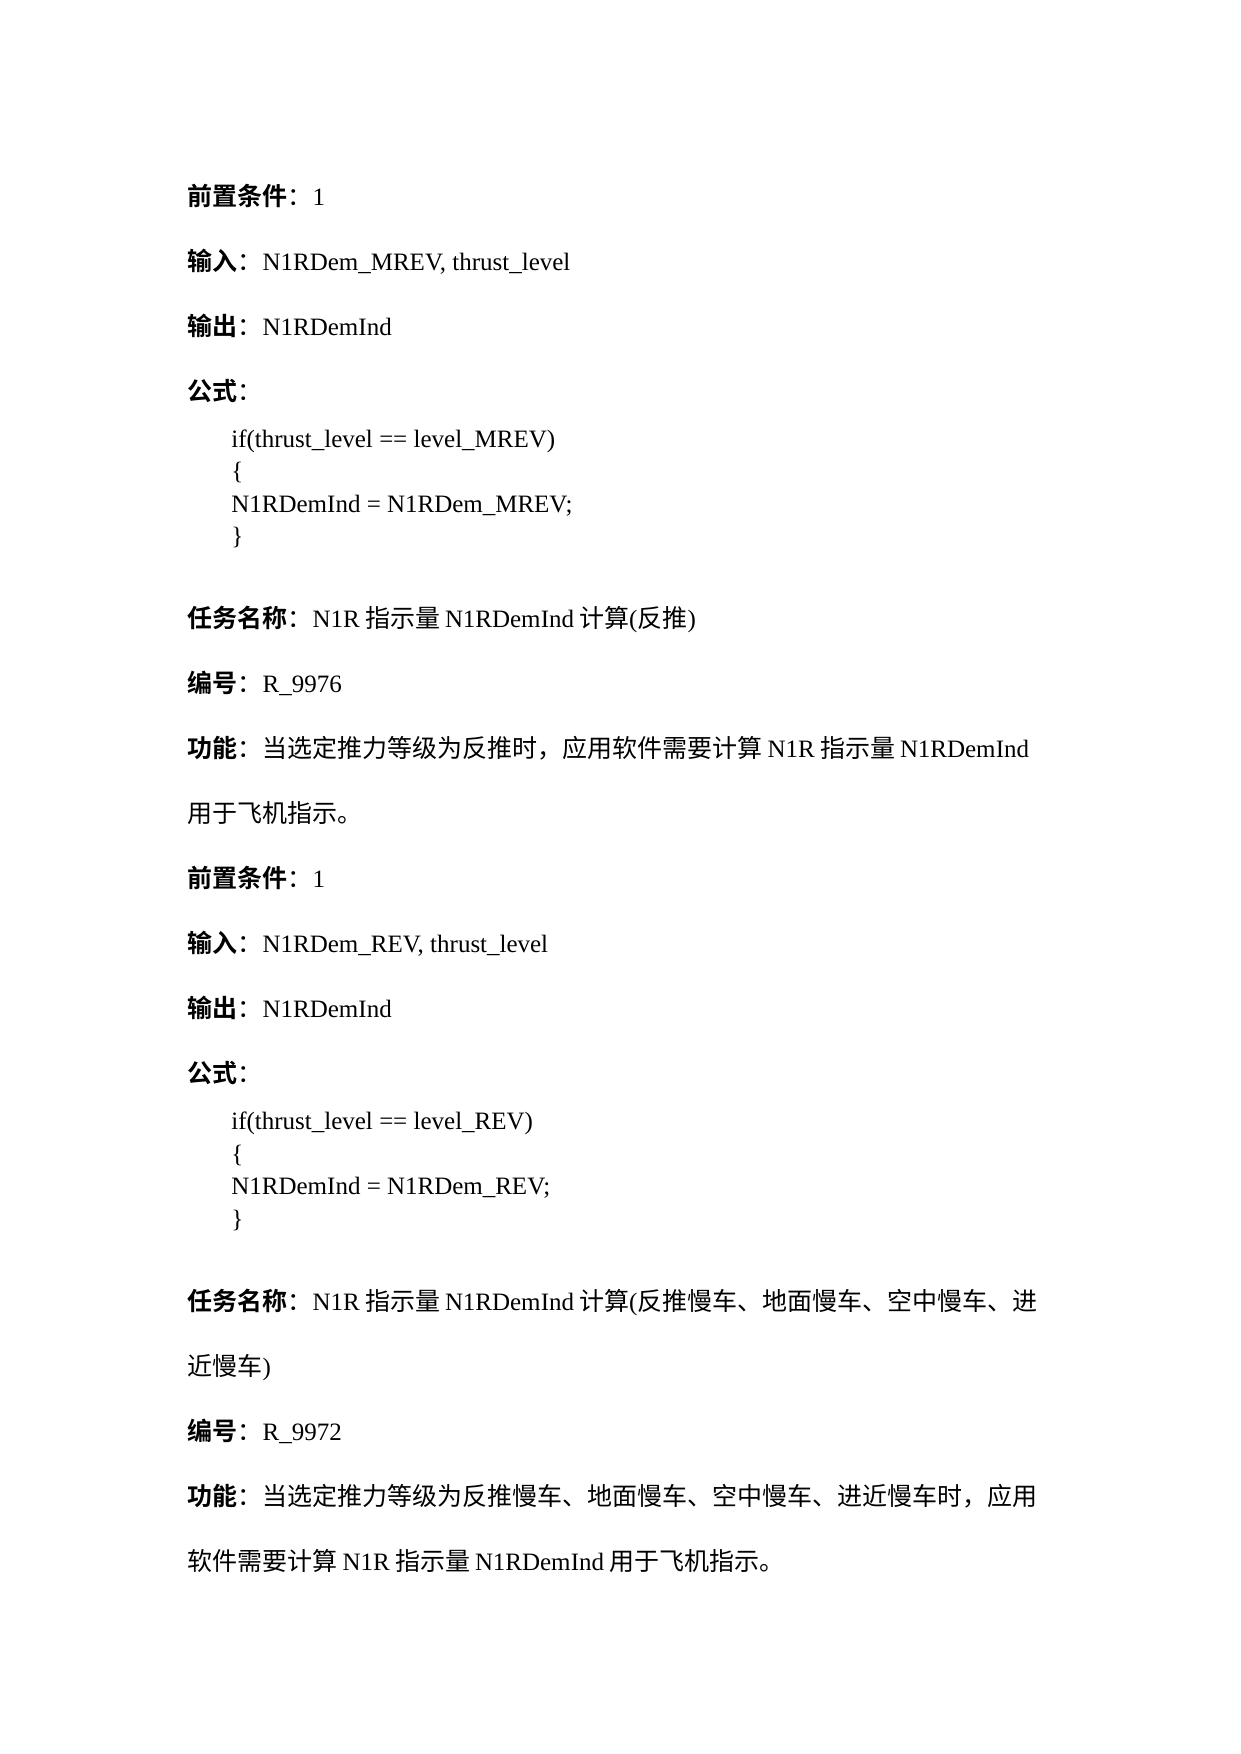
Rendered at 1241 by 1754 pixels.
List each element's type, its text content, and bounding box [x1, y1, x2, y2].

text 功能：当选定推力等级为反推时，应用软件需要计算N1R指示量N1RDemInd用于飞机指示。 [187, 714, 1053, 844]
text 输入：N1RDem_MREV, thrust_level [187, 227, 1053, 292]
text 输出：N1RDemInd [187, 292, 1053, 357]
text 前置条件：1 [187, 162, 1053, 227]
text 任务名称：N1R指示量N1RDemInd计算(反推慢车、地面慢车、空中慢车、进近慢车) [187, 1267, 1053, 1397]
text if(thrust_level == level_REV) [187, 1104, 1053, 1137]
text 编号：R_9976 [187, 649, 1053, 714]
text } [187, 1202, 1053, 1234]
text 输入：N1RDem_REV, thrust_level [187, 909, 1053, 974]
text 功能：当选定推力等级为反推慢车、地面慢车、空中慢车、进近慢车时，应用软件需要计算N1R指示量N1RDemInd用于飞机指示。 [187, 1462, 1053, 1592]
text if(thrust_level == level_MREV) [187, 422, 1053, 454]
text N1RDemInd = N1RDem_MREV; [187, 487, 1053, 519]
text { [187, 1137, 1053, 1169]
text 前置条件：1 [187, 844, 1053, 909]
text } [187, 519, 1053, 552]
text 编号：R_9972 [187, 1397, 1053, 1462]
text N1RDemInd = N1RDem_REV; [187, 1169, 1053, 1202]
text 公式： [187, 357, 1053, 422]
text 公式： [187, 1039, 1053, 1104]
text { [187, 454, 1053, 487]
text 任务名称：N1R指示量N1RDemInd计算(反推) [187, 584, 1053, 649]
text 输出：N1RDemInd [187, 974, 1053, 1039]
